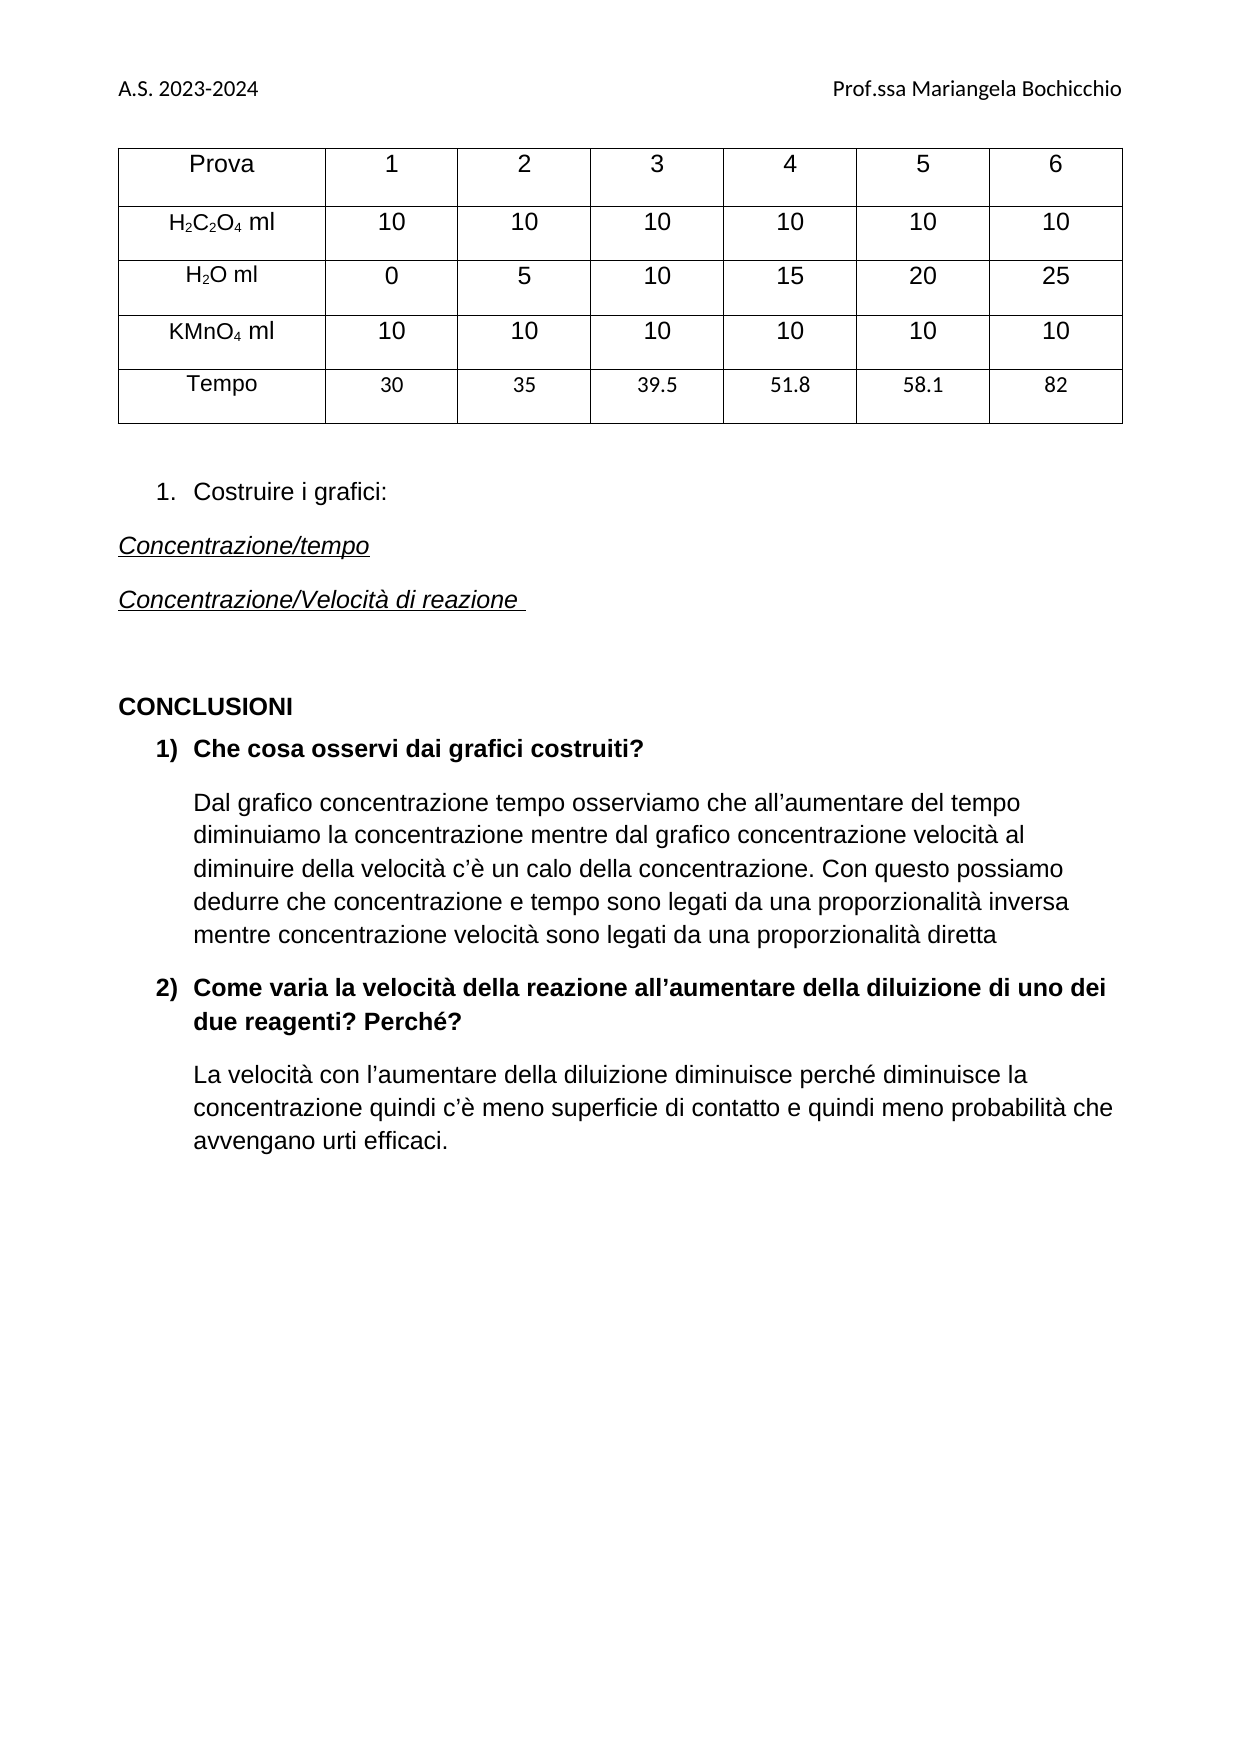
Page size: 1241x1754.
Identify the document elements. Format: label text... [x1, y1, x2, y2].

table_cell 10 [990, 207, 1122, 260]
text La velocità con l’aumentare della diluizione diminuisce perché diminuisce la concentrazione quindi c’è meno superficie di contatto e quindi meno probabilità che avvengano urti efficaci. [193, 1060, 1122, 1155]
table_cell 10 [857, 316, 989, 369]
table_cell 10 [724, 316, 856, 369]
table_cell KMnO4 ml [119, 316, 325, 369]
table_cell H2O ml [119, 261, 325, 315]
text CONCLUSIONI [118, 692, 1122, 721]
table_cell 35 [458, 370, 590, 423]
table_cell 10 [591, 207, 723, 260]
table_header 5 [857, 149, 989, 206]
text Concentrazione/tempo [118, 531, 1122, 559]
table_header 4 [724, 149, 856, 206]
table_cell 20 [857, 261, 989, 315]
table_header Prova [119, 149, 325, 206]
table_cell H2C2O4 ml [119, 207, 325, 260]
table_cell 10 [591, 261, 723, 315]
table_cell 15 [724, 261, 856, 315]
table_cell 82 [990, 370, 1122, 423]
table_cell 30 [326, 370, 457, 423]
table_cell 10 [724, 207, 856, 260]
table_cell 0 [326, 261, 457, 315]
table_cell 10 [326, 207, 457, 260]
table_cell 5 [458, 261, 590, 315]
text Dal grafico concentrazione tempo osserviamo che all’aumentare del tempo diminuiamo la concentrazione mentre dal grafico concentrazione velocità al diminuire della velocità c’è un calo della concentrazione. Con questo possiamo dedurre che concentrazione e tempo sono legati da una proporzionalità inversa mentre concentrazione velocità sono legati da una proporzionalità diretta [193, 787, 1122, 948]
table_cell 58.1 [857, 370, 989, 423]
table_cell 10 [857, 207, 989, 260]
table_header 6 [990, 149, 1122, 206]
table_cell 10 [458, 316, 590, 369]
table_cell 10 [326, 316, 457, 369]
table_cell 25 [990, 261, 1122, 315]
table_header 1 [326, 149, 457, 206]
table_cell 39.5 [591, 370, 723, 423]
table_cell 10 [990, 316, 1122, 369]
list Costruire i grafici: [156, 477, 1122, 506]
text Concentrazione/Velocità di reazione [118, 585, 1122, 613]
table_cell Tempo [119, 370, 325, 423]
table_cell 51.8 [724, 370, 856, 423]
table_cell 10 [591, 316, 723, 369]
list Che cosa osservi dai grafici costruiti? [156, 734, 1122, 762]
table_header 3 [591, 149, 723, 206]
table_cell 10 [458, 207, 590, 260]
list Come varia la velocità della reazione all’aumentare della diluizione di uno dei due reagenti? Perché? [156, 973, 1122, 1035]
table_header 2 [458, 149, 590, 206]
